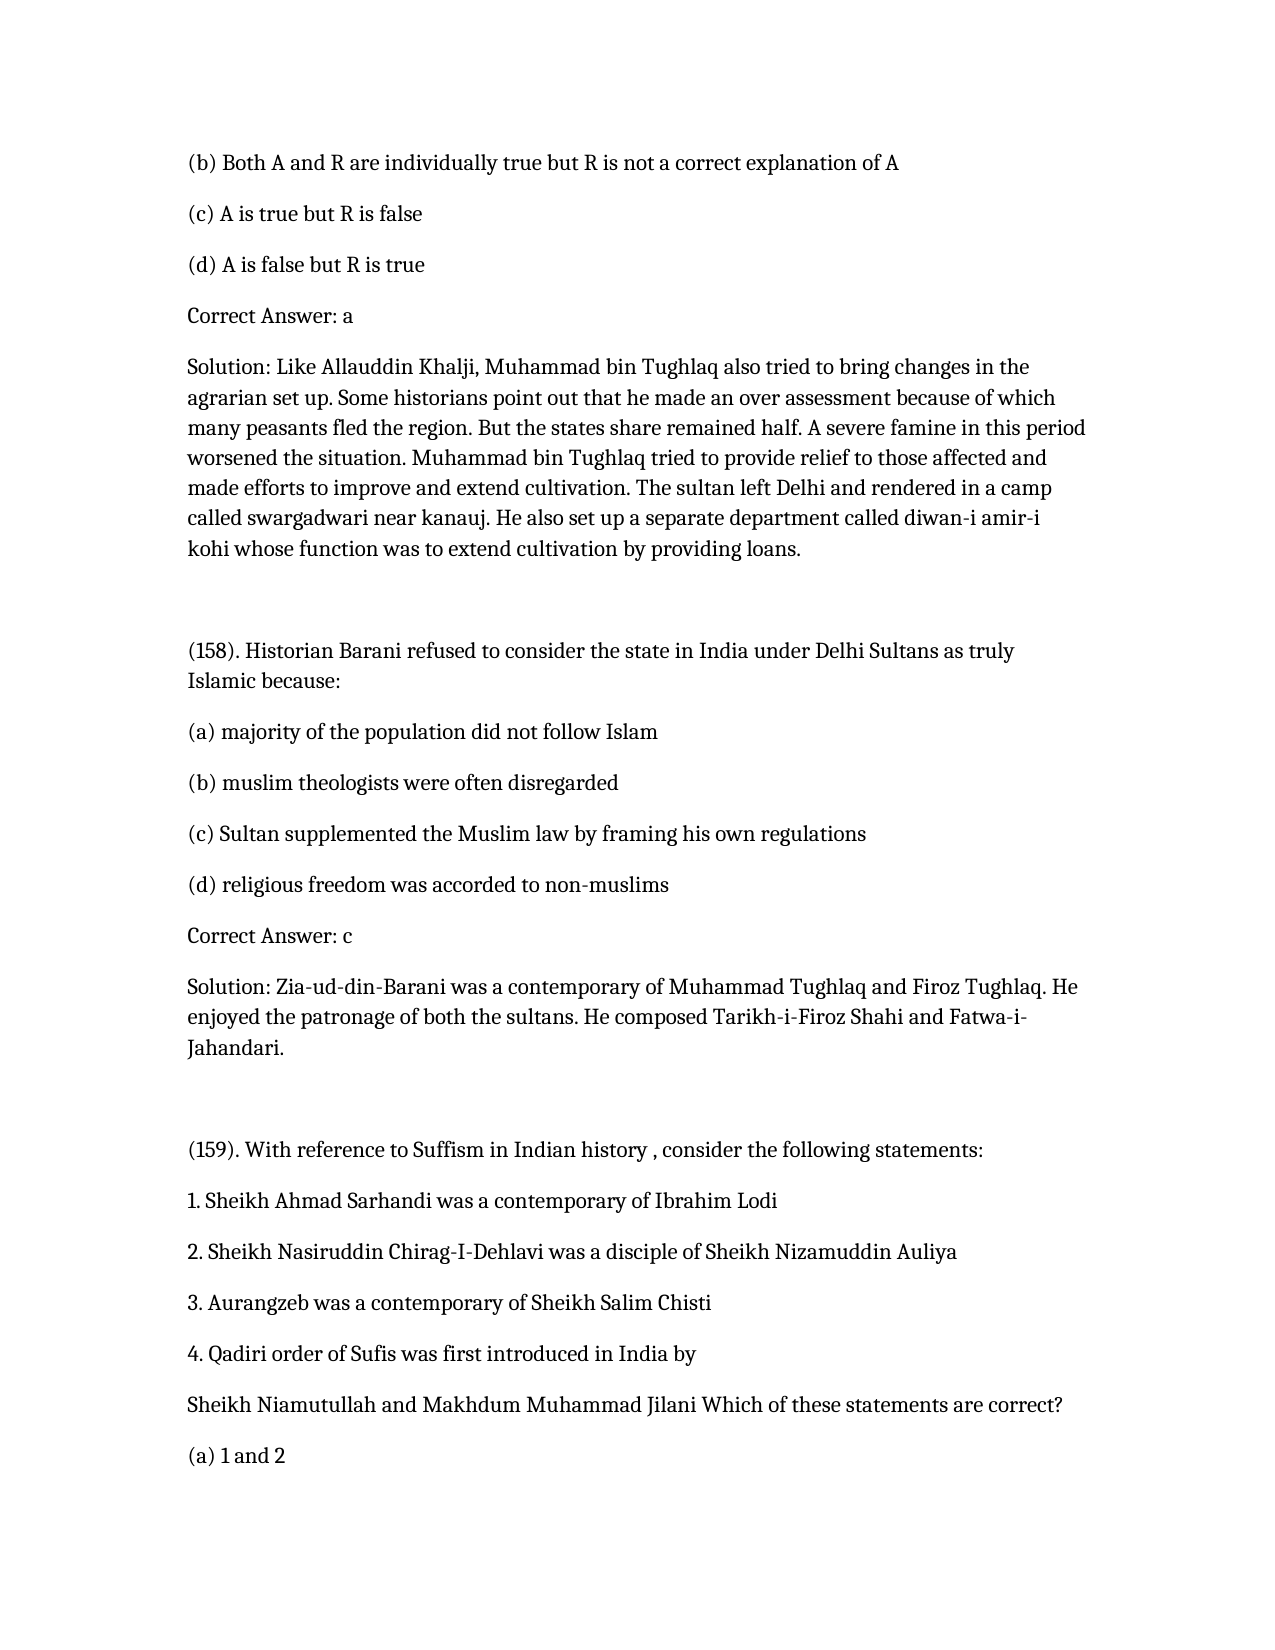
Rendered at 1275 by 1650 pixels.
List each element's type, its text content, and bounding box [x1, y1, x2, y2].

text (a) 1 and 2 [187, 1443, 1087, 1469]
text (b) muslim theologists were often disregarded [187, 770, 1087, 796]
text Correct Answer: c [187, 923, 1087, 949]
text (b) Both A and R are individually true but R is not a correct explanation of A [187, 150, 1087, 176]
text (159). With reference to Suffism in Indian history , consider the following statements: [187, 1136, 1087, 1163]
text (158). Historian Barani refused to consider the state in India under Delhi Sultans as truly Islamic because: [187, 637, 1087, 694]
text Correct Answer: a [187, 303, 1087, 329]
text (a) majority of the population did not follow Islam [187, 719, 1087, 745]
text 4. Qadiri order of Sufis was first introduced in India by [187, 1341, 1087, 1367]
text 3. Aurangzeb was a contemporary of Sheikh Salim Chisti [187, 1289, 1087, 1316]
text Solution: Zia-ud-din-Barani was a contemporary of Muhammad Tughlaq and Firoz Tughlaq. He enjoyed the patronage of both the sultans. He composed Tarikh-i-Firoz Shahi and Fatwa-i-Jahandari. [187, 974, 1087, 1061]
text Sheikh Niamutullah and Makhdum Muhammad Jilani Which of these statements are correct? [187, 1392, 1087, 1418]
text (c) Sultan supplemented the Muslim law by framing his own regulations [187, 821, 1087, 847]
text (d) religious freedom was accorded to non-muslims [187, 872, 1087, 898]
text Solution: Like Allauddin Khalji, Muhammad bin Tughlaq also tried to bring changes in the agrarian set up. Some historians point out that he made an over assessment because of which many peasants fled the region. But the states share remained half. A severe famine in this period worsened the situation. Muhammad bin Tughlaq tried to provide relief to those affected and made efforts to improve and extend cultivation. The sultan left Delhi and rendered in a camp called swargadwari near kanauj. He also set up a separate department called diwan-i amir-i kohi whose function was to extend cultivation by providing loans. [187, 354, 1087, 562]
text 2. Sheikh Nasiruddin Chirag-I-Dehlavi was a disciple of Sheikh Nizamuddin Auliya [187, 1238, 1087, 1265]
text (d) A is false but R is true [187, 252, 1087, 278]
text 1. Sheikh Ahmad Sarhandi was a contemporary of Ibrahim Lodi [187, 1187, 1087, 1214]
text (c) A is true but R is false [187, 201, 1087, 227]
